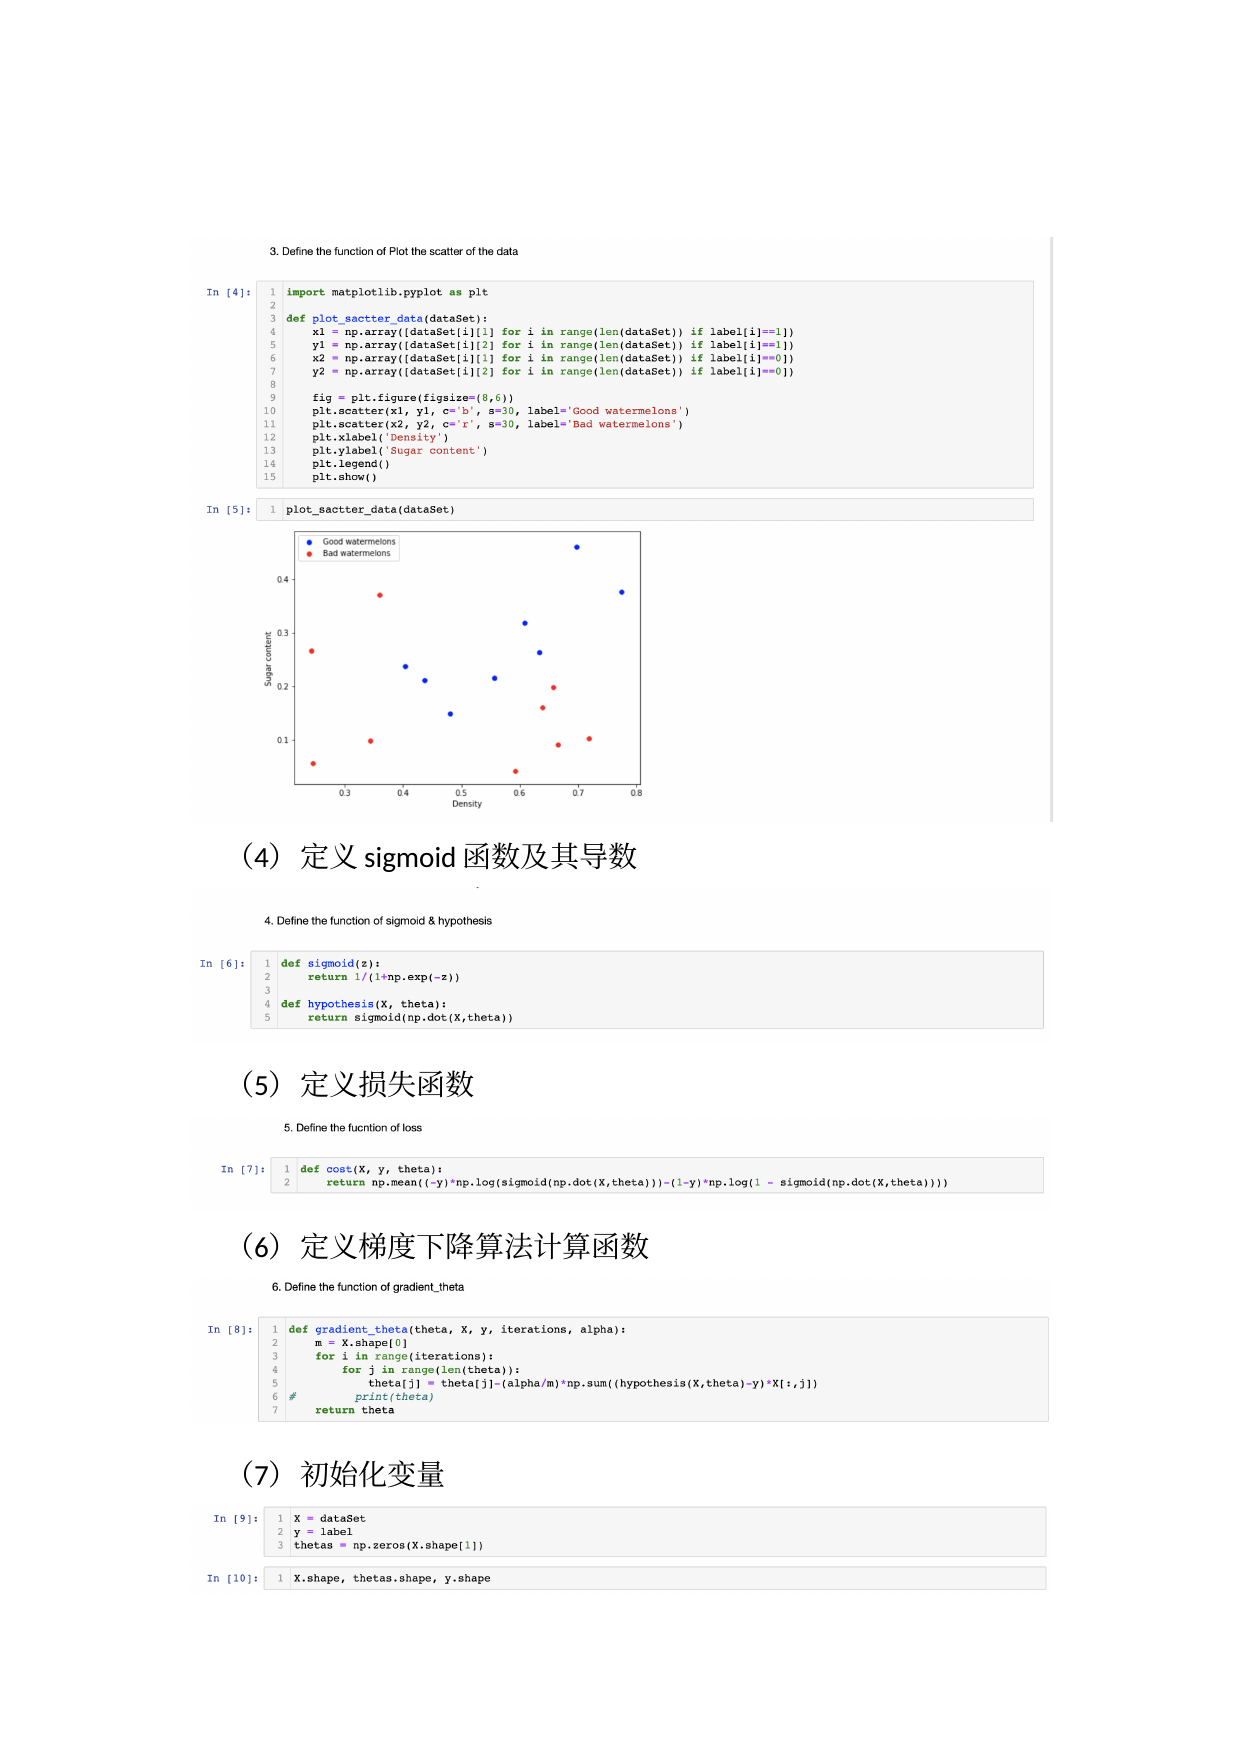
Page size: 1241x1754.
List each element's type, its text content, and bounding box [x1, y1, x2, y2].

picture [187, 1505, 1054, 1597]
list 定义梯度下降算法计算函数 [225, 1213, 1053, 1277]
picture [187, 1115, 1054, 1210]
list 定义损失函数 [225, 1050, 1053, 1115]
picture [187, 1277, 1054, 1425]
list 初始化变量 [225, 1440, 1053, 1505]
list 定义sigmoid函数及其导数 [225, 823, 1053, 887]
picture [187, 887, 1054, 1042]
picture [187, 237, 1054, 822]
